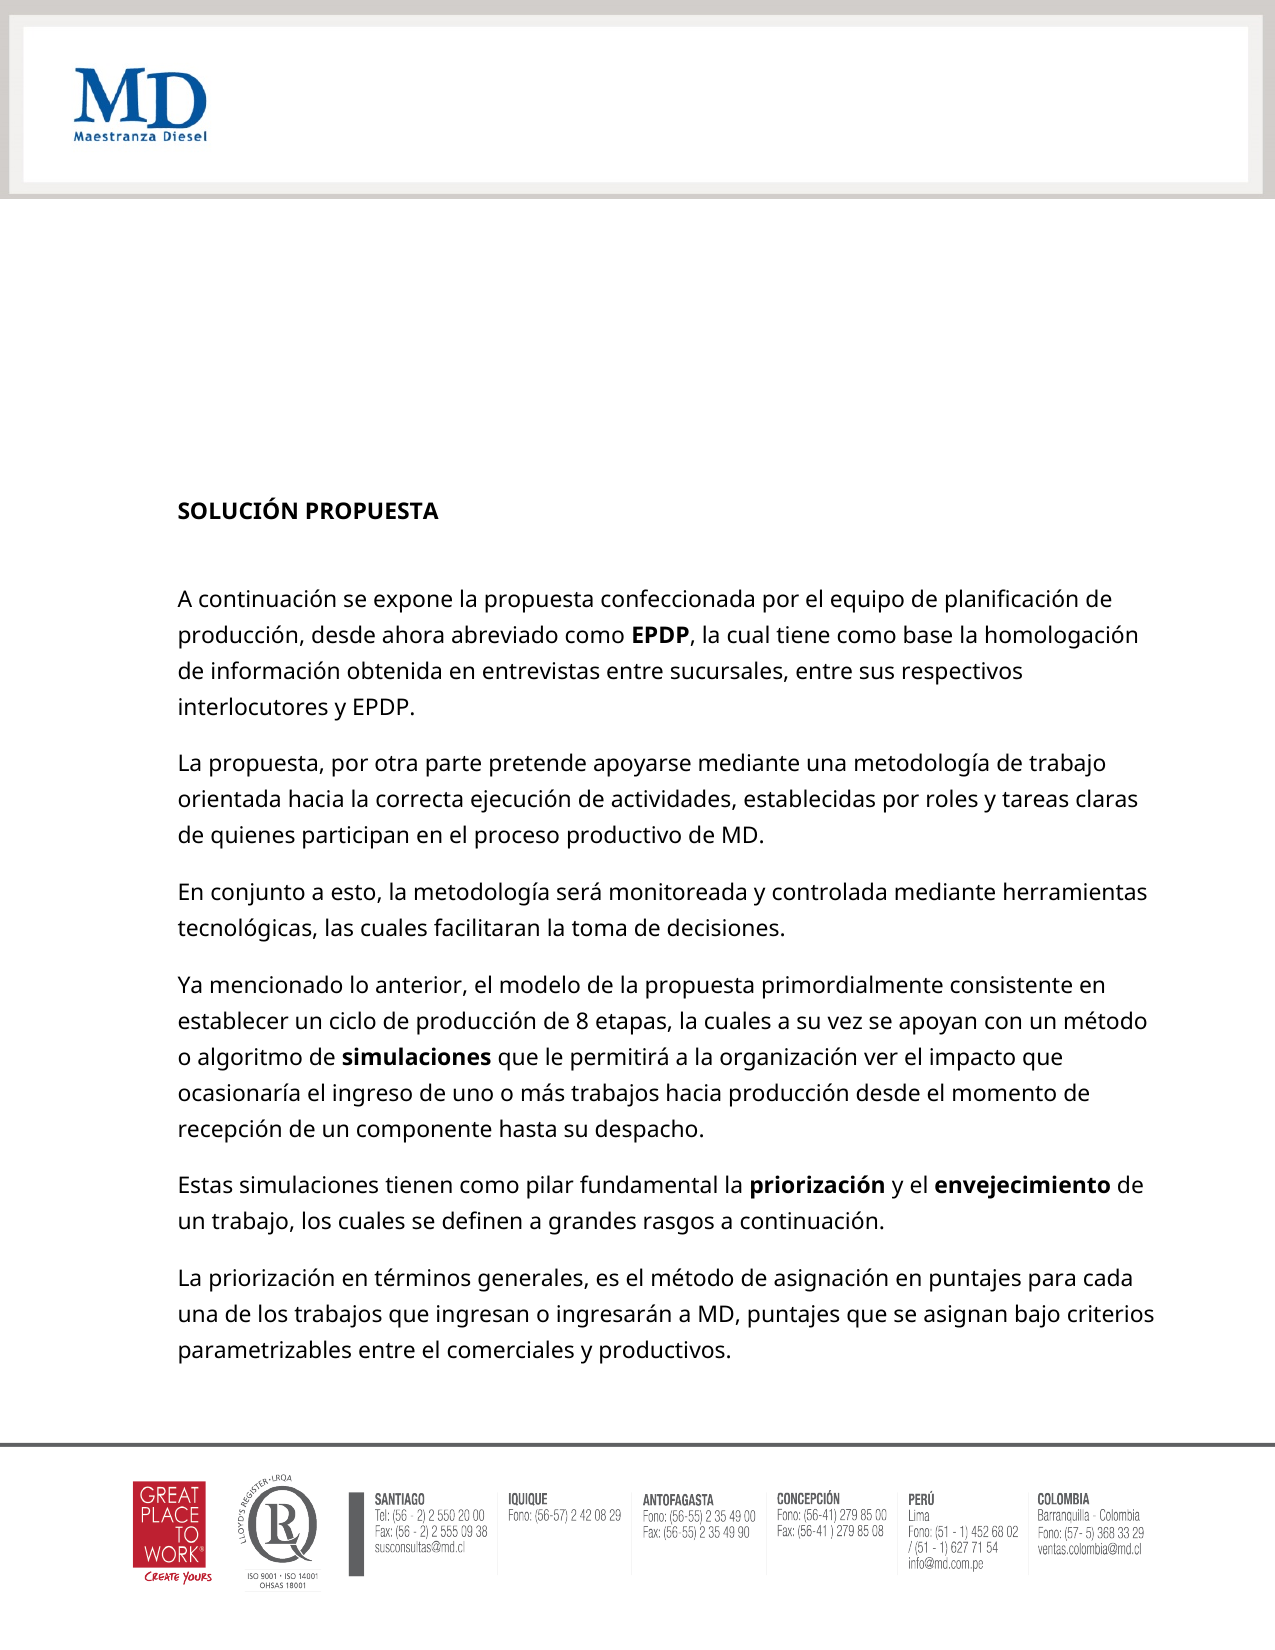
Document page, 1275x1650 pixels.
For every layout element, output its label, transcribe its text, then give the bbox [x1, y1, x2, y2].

text Ya mencionado lo anterior, el modelo de la propuesta primordialmente consistente en establecer un ciclo de producción de 8 etapas, la cuales a su vez se apoyan con un método o algoritmo de simulaciones que le permitirá a la organización ver el impacto que ocasionaría el ingreso de uno o más trabajos hacia producción desde el momento de recepción de un componente hasta su despacho. [177, 969, 1157, 1144]
subtitle SOLUCIÓN PROPUESTA [177, 495, 1157, 526]
text La priorización en términos generales, es el método de asignación en puntajes para cada una de los trabajos que ingresan o ingresarán a MD, puntajes que se asignan bajo criterios parametrizables entre el comerciales y productivos. [177, 1262, 1157, 1365]
text Estas simulaciones tienen como pilar fundamental la priorización y el envejecimiento de un trabajo, los cuales se definen a grandes rasgos a continuación. [177, 1169, 1157, 1236]
text A continuación se expone la propuesta confeccionada por el equipo de planificación de producción, desde ahora abreviado como EPDP, la cual tiene como base la homologación de información obtenida en entrevistas entre sucursales, entre sus respectivos interlocutores y EPDP. [177, 583, 1157, 722]
picture [0, 0, 1275, 199]
text En conjunto a esto, la metodología será monitoreada y controlada mediante herramientas tecnológicas, las cuales facilitaran la toma de decisiones. [177, 876, 1157, 943]
picture [0, 1418, 1275, 1618]
text La propuesta, por otra parte pretende apoyarse mediante una metodología de trabajo orientada hacia la correcta ejecución de actividades, establecidas por roles y tareas claras de quienes participan en el proceso productivo de MD. [177, 747, 1157, 851]
